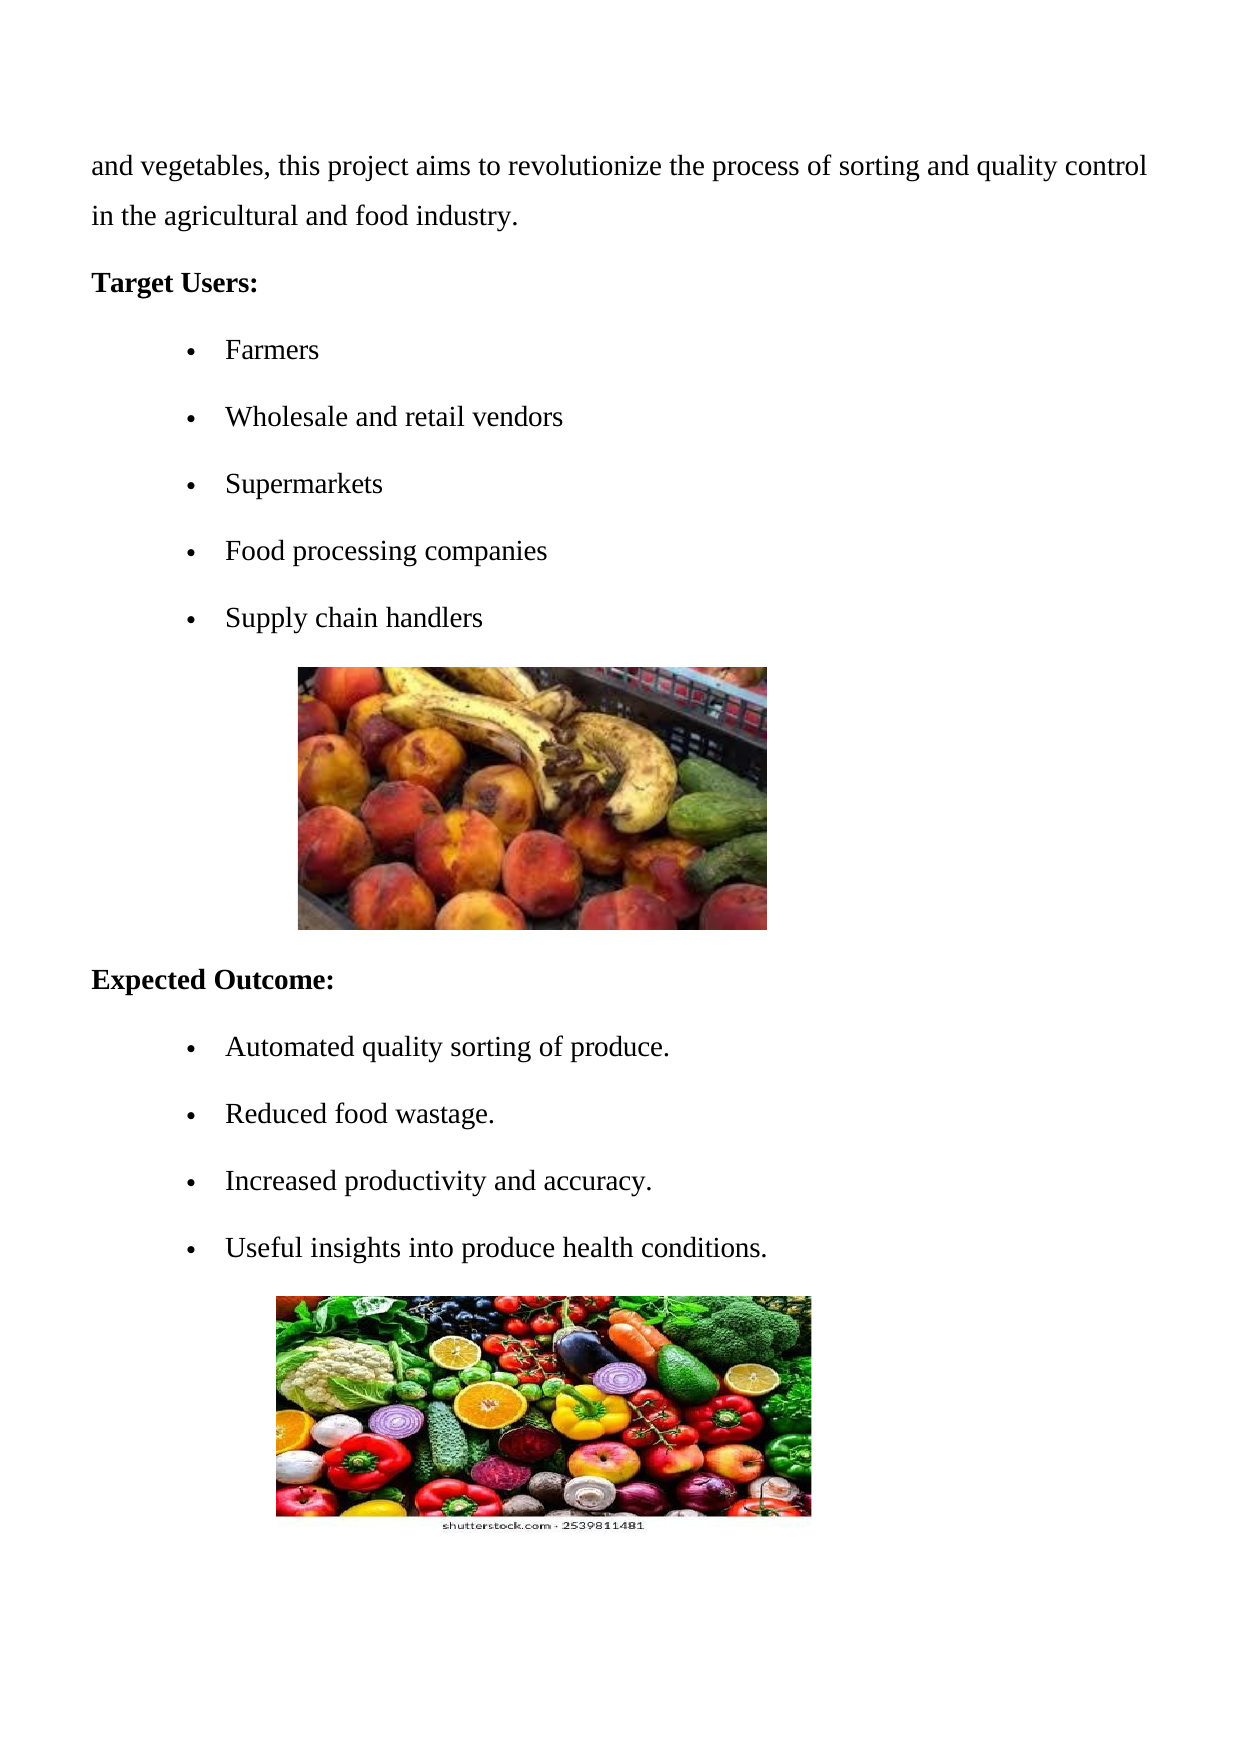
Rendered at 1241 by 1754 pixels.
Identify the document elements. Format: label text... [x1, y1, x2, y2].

subtitle Target Users: [91, 265, 1166, 299]
list Reduced food wastage. [187, 1096, 1166, 1129]
list Supply chain handlers [187, 600, 1166, 634]
list Useful insights into produce health conditions. [187, 1230, 1166, 1263]
picture [276, 1296, 812, 1533]
subtitle Expected Outcome: [91, 697, 1166, 995]
list Automated quality sorting of produce. [187, 1029, 1166, 1062]
list Increased productivity and accuracy. [187, 1163, 1166, 1196]
list Food processing companies [187, 533, 1166, 567]
text and vegetables, this project aims to revolutionize the process of sorting and quality control in the agricultural and food industry. [91, 148, 1166, 232]
list Farmers [187, 332, 1166, 366]
list Supermarkets [187, 466, 1166, 500]
list Wholesale and retail vendors [187, 399, 1166, 433]
picture [297, 667, 767, 697]
